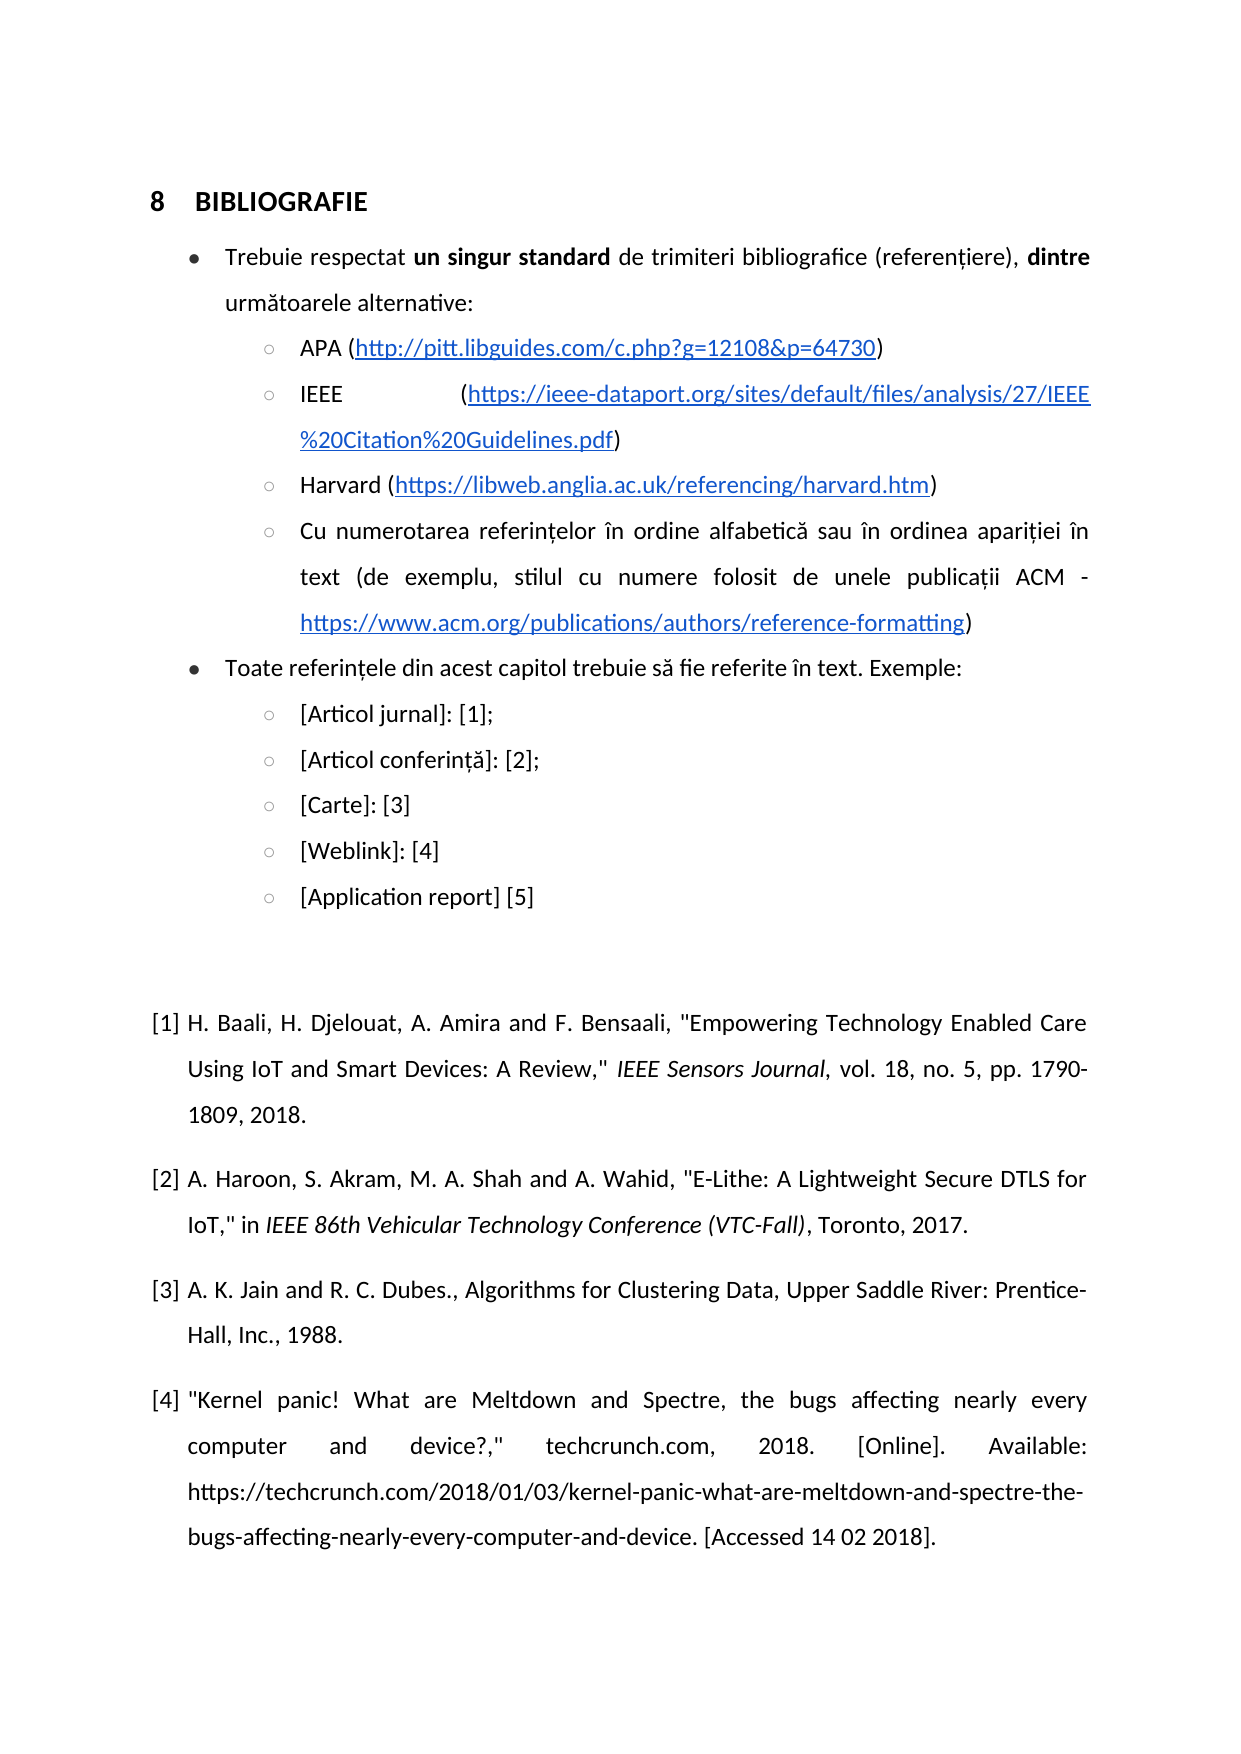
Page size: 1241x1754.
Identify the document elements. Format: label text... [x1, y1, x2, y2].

list Harvard (https://libweb.anglia.ac.uk/referencing/harvard.htm) [262, 469, 1090, 500]
list [Application report] [262, 881, 1090, 912]
subtitle Bibliografie [150, 183, 1090, 219]
list APA (http://pitt.libguides.com/c.php?g=12108&p=64730) [262, 332, 1090, 363]
list [Weblink]: [262, 835, 1090, 866]
list Trebuie respectat un singur standard de trimiteri bibliografice (referențiere), dintre următoarele alternative: [187, 241, 1090, 317]
list [Articol conferință]: ; [262, 744, 1090, 774]
list [Articol jurnal]: ; [262, 698, 1090, 729]
list Cu numerotarea referințelor în ordine alfabetică sau în ordinea apariției în text (de exemplu, stilul cu numere folosit de unele publicații ACM - https://www.acm.org/publications/authors/reference-formatting) [262, 515, 1090, 637]
list [Carte]: [262, 790, 1090, 820]
list IEEE (https://ieee-dataport.org/sites/default/files/analysis/27/IEEE%20Citation%20Guidelines.pdf) [262, 378, 1090, 454]
list Toate referințele din acest capitol trebuie să fie referite în text. Exemple: [187, 652, 1090, 683]
